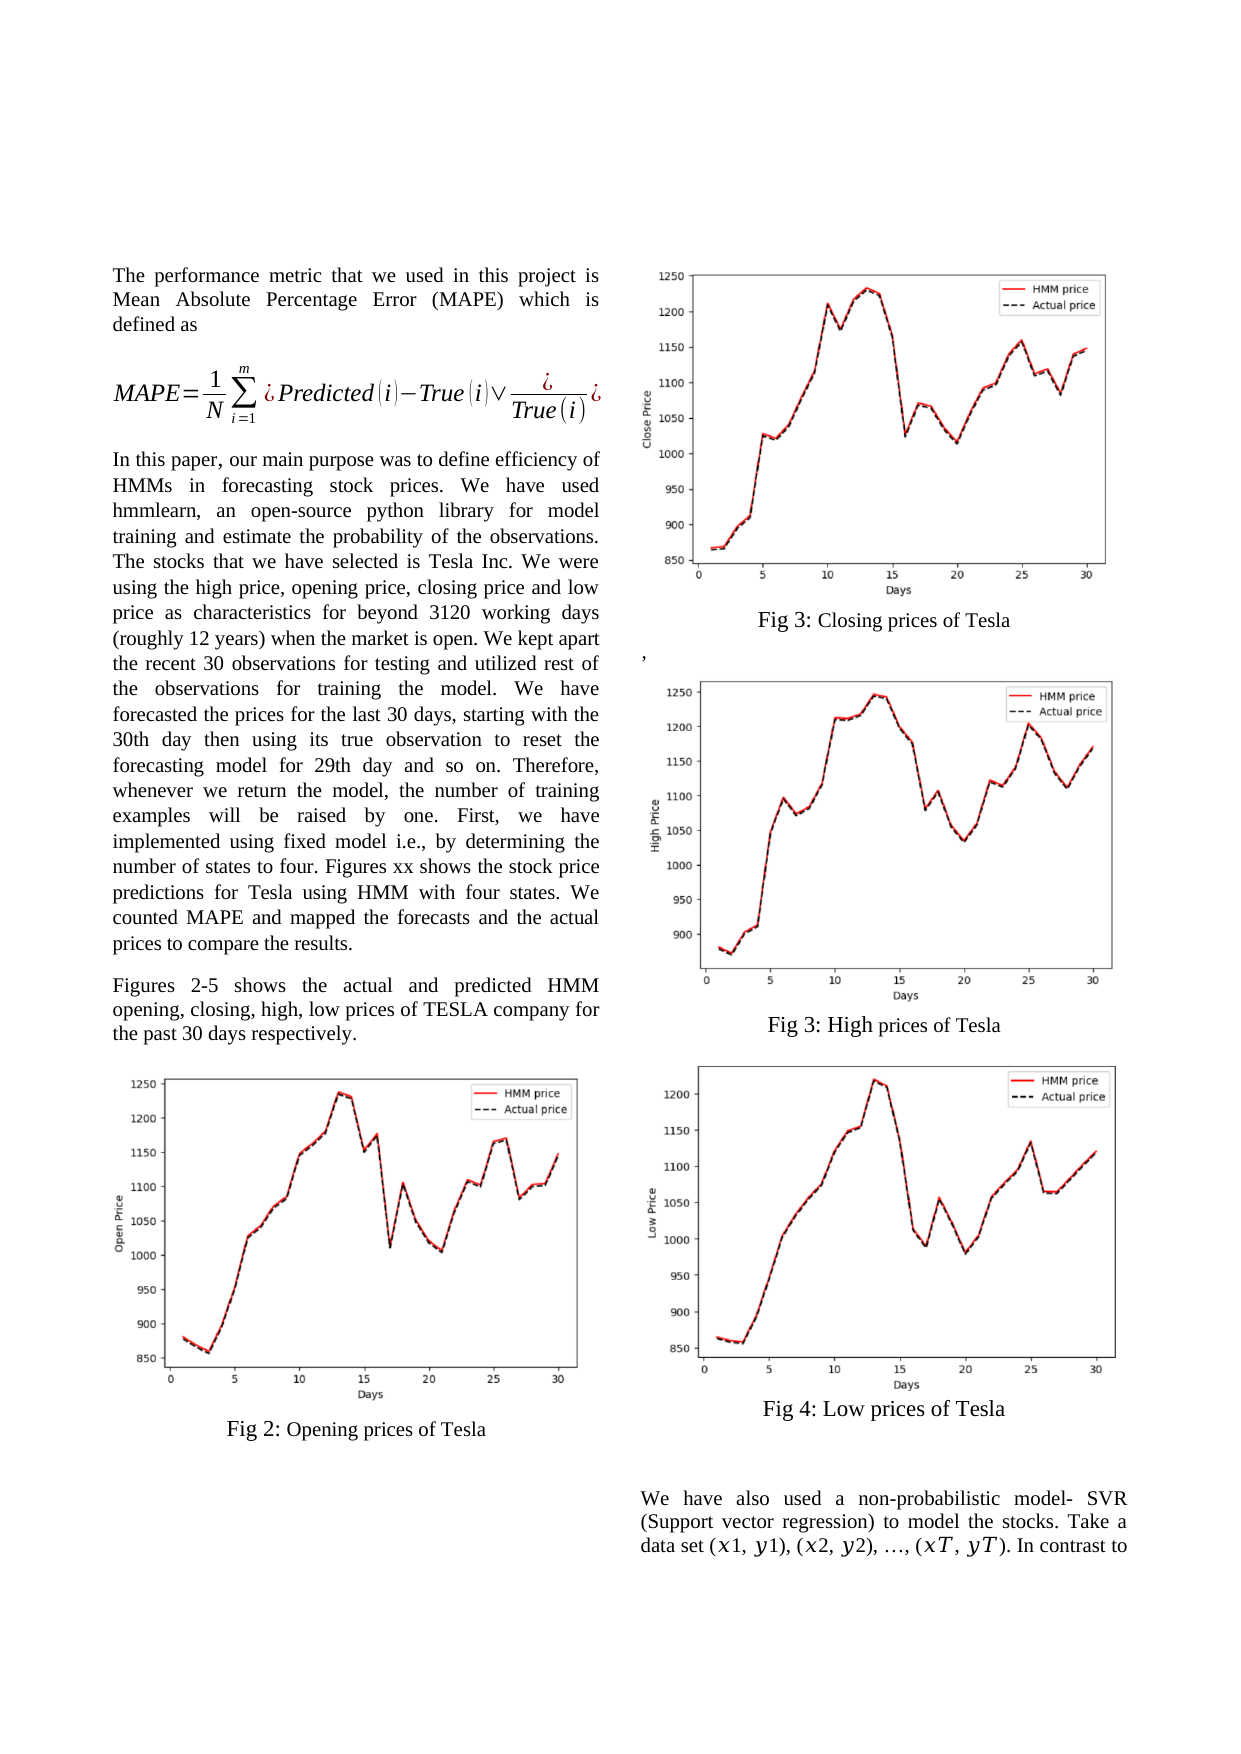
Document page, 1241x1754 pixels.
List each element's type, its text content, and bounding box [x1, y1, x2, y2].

text The performance metric that we used in this project is Mean Absolute Percentage Error (MAPE) which is defined as [112, 263, 600, 336]
text Fig 3: High prices of Tesla [640, 1011, 1128, 1037]
picture [640, 263, 1147, 607]
text In this paper, our main purpose was to define efficiency of HMMs in forecasting stock prices. We have used hmmlearn, an open-source python library for model training and estimate the probability of the observations. The stocks that we have selected is Tesla Inc. We were using the high price, opening price, closing price and low price as characteristics for beyond 3120 working days (roughly 12 years) when the market is open. We kept apart the recent 30 observations for testing and utilized rest of the observations for training the model. We have forecasted the prices for the last 30 days, starting with the 30th day then using its true observation to reset the forecasting model for 29th day and so on. Therefore, whenever we return the model, the number of training examples will be raised by one. First, we have implemented using fixed model i.e., by determining the number of states to four. Figures xx shows the stock price predictions for Tesla using HMM with four states. We counted MAPE and mapped the forecasts and the actual prices to compare the results. [112, 445, 600, 954]
picture [112, 1068, 600, 1416]
text Fig 2: Opening prices of Tesla [112, 1416, 600, 1442]
picture [640, 1055, 1137, 1395]
text Figures 2-5 shows the actual and predicted HMM opening, closing, high, low prices of TESLA company for the past 30 days respectively. [112, 972, 600, 1045]
picture [640, 675, 1143, 1011]
text Fig 3: Closing prices of Tesla [640, 607, 1128, 633]
text ’ [640, 651, 1128, 675]
text Fig 4: Low prices of Tesla [640, 1395, 1128, 1421]
